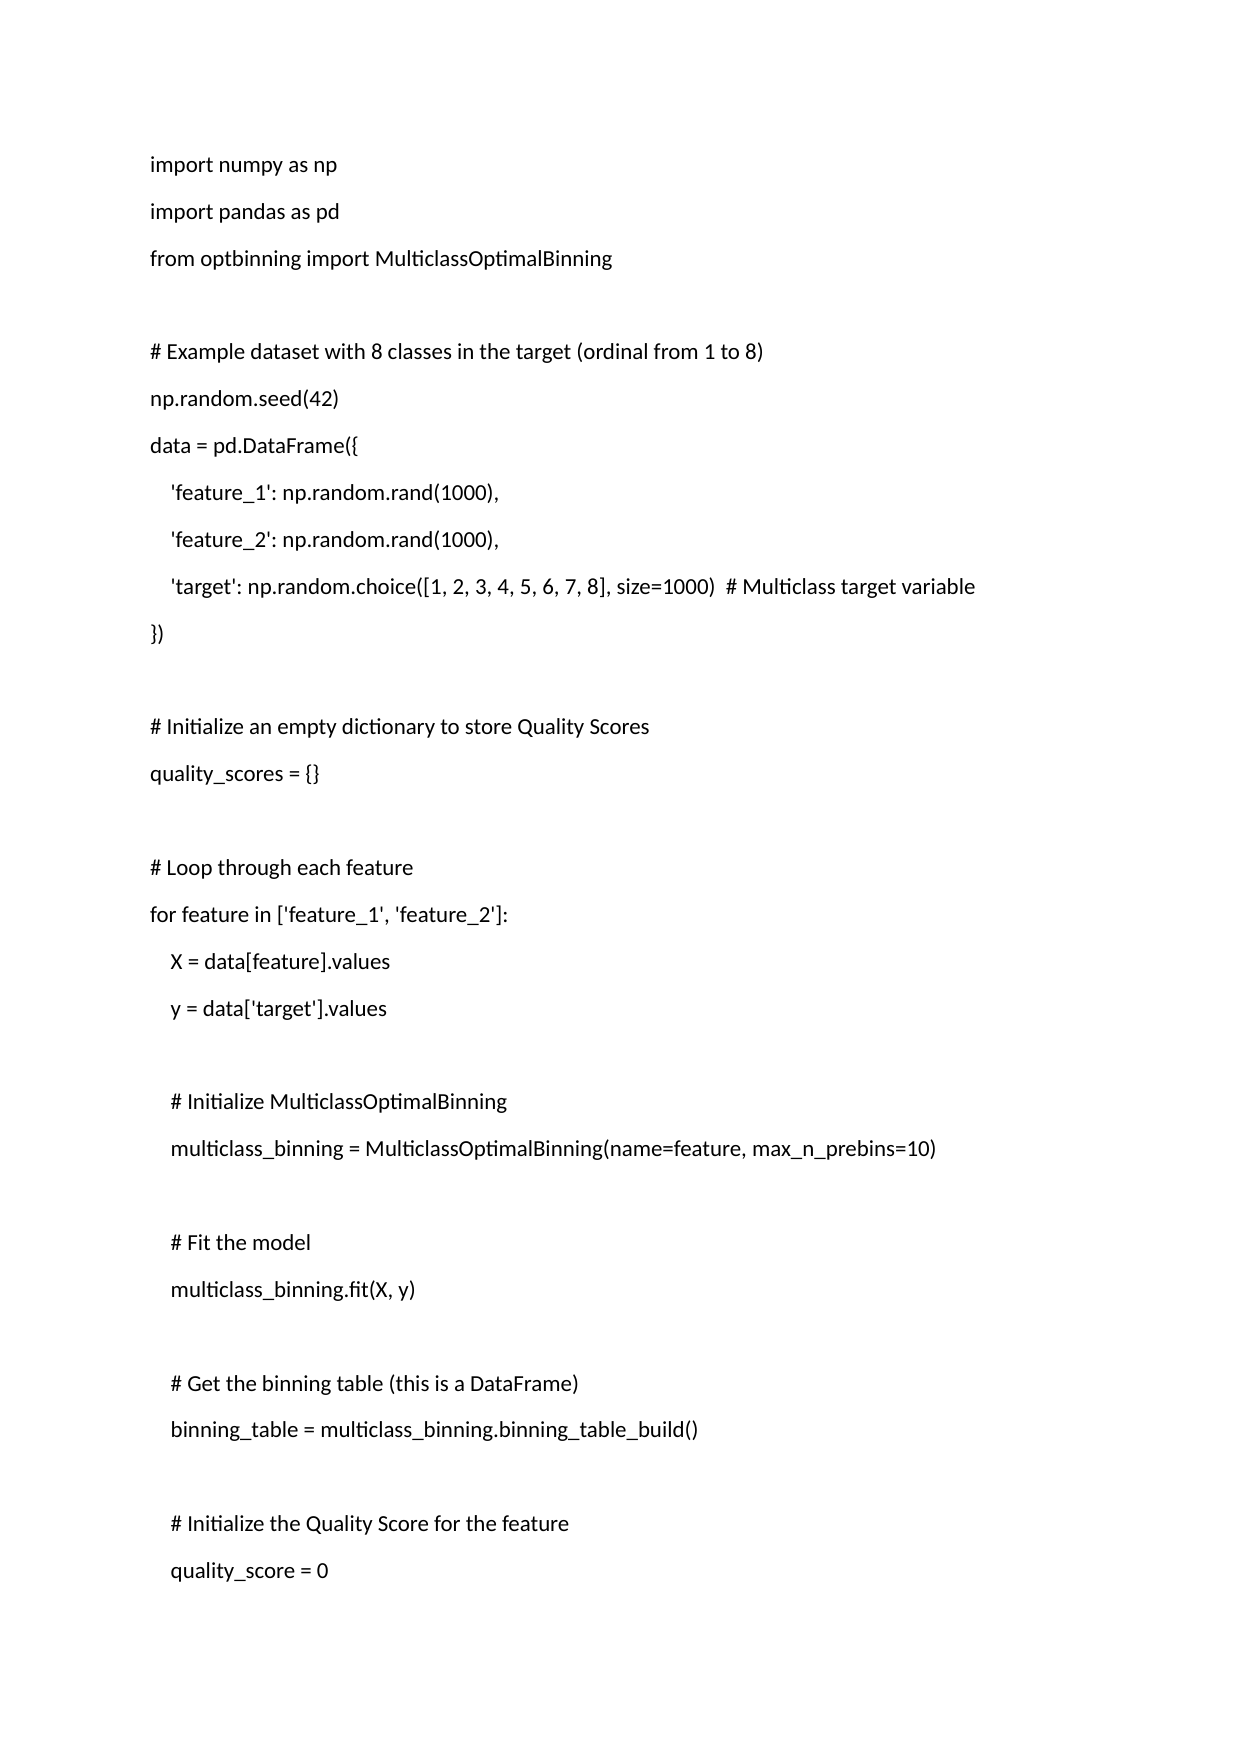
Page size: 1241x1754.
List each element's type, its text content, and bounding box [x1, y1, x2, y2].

text binning_table = multiclass_binning.binning_table_build() [150, 1416, 1090, 1444]
text # Initialize an empty dictionary to store Quality Scores [150, 712, 1090, 741]
text # Fit the model [150, 1228, 1090, 1256]
text 'target': np.random.choice([1, 2, 3, 4, 5, 6, 7, 8], size=1000) # Multiclass target variable [150, 572, 1090, 600]
text # Initialize MulticlassOptimalBinning [150, 1087, 1090, 1116]
text for feature in ['feature_1', 'feature_2']: [150, 900, 1090, 928]
text 'feature_2': np.random.rand(1000), [150, 525, 1090, 553]
text multiclass_binning = MulticlassOptimalBinning(name=feature, max_n_prebins=10) [150, 1134, 1090, 1162]
text # Example dataset with 8 classes in the target (ordinal from 1 to 8) [150, 337, 1090, 366]
text from optbinning import MulticlassOptimalBinning [150, 244, 1090, 272]
text X = data[feature].values [150, 947, 1090, 975]
text y = data['target'].values [150, 994, 1090, 1022]
text 'feature_1': np.random.rand(1000), [150, 478, 1090, 506]
text }) [150, 619, 1090, 647]
text import numpy as np [150, 150, 1090, 178]
text quality_score = 0 [150, 1556, 1090, 1584]
text multiclass_binning.fit(X, y) [150, 1275, 1090, 1303]
text # Loop through each feature [150, 853, 1090, 881]
text import pandas as pd [150, 197, 1090, 225]
text # Get the binning table (this is a DataFrame) [150, 1369, 1090, 1397]
text data = pd.DataFrame({ [150, 431, 1090, 459]
text # Initialize the Quality Score for the feature [150, 1509, 1090, 1537]
text np.random.seed(42) [150, 384, 1090, 412]
text quality_scores = {} [150, 759, 1090, 787]
